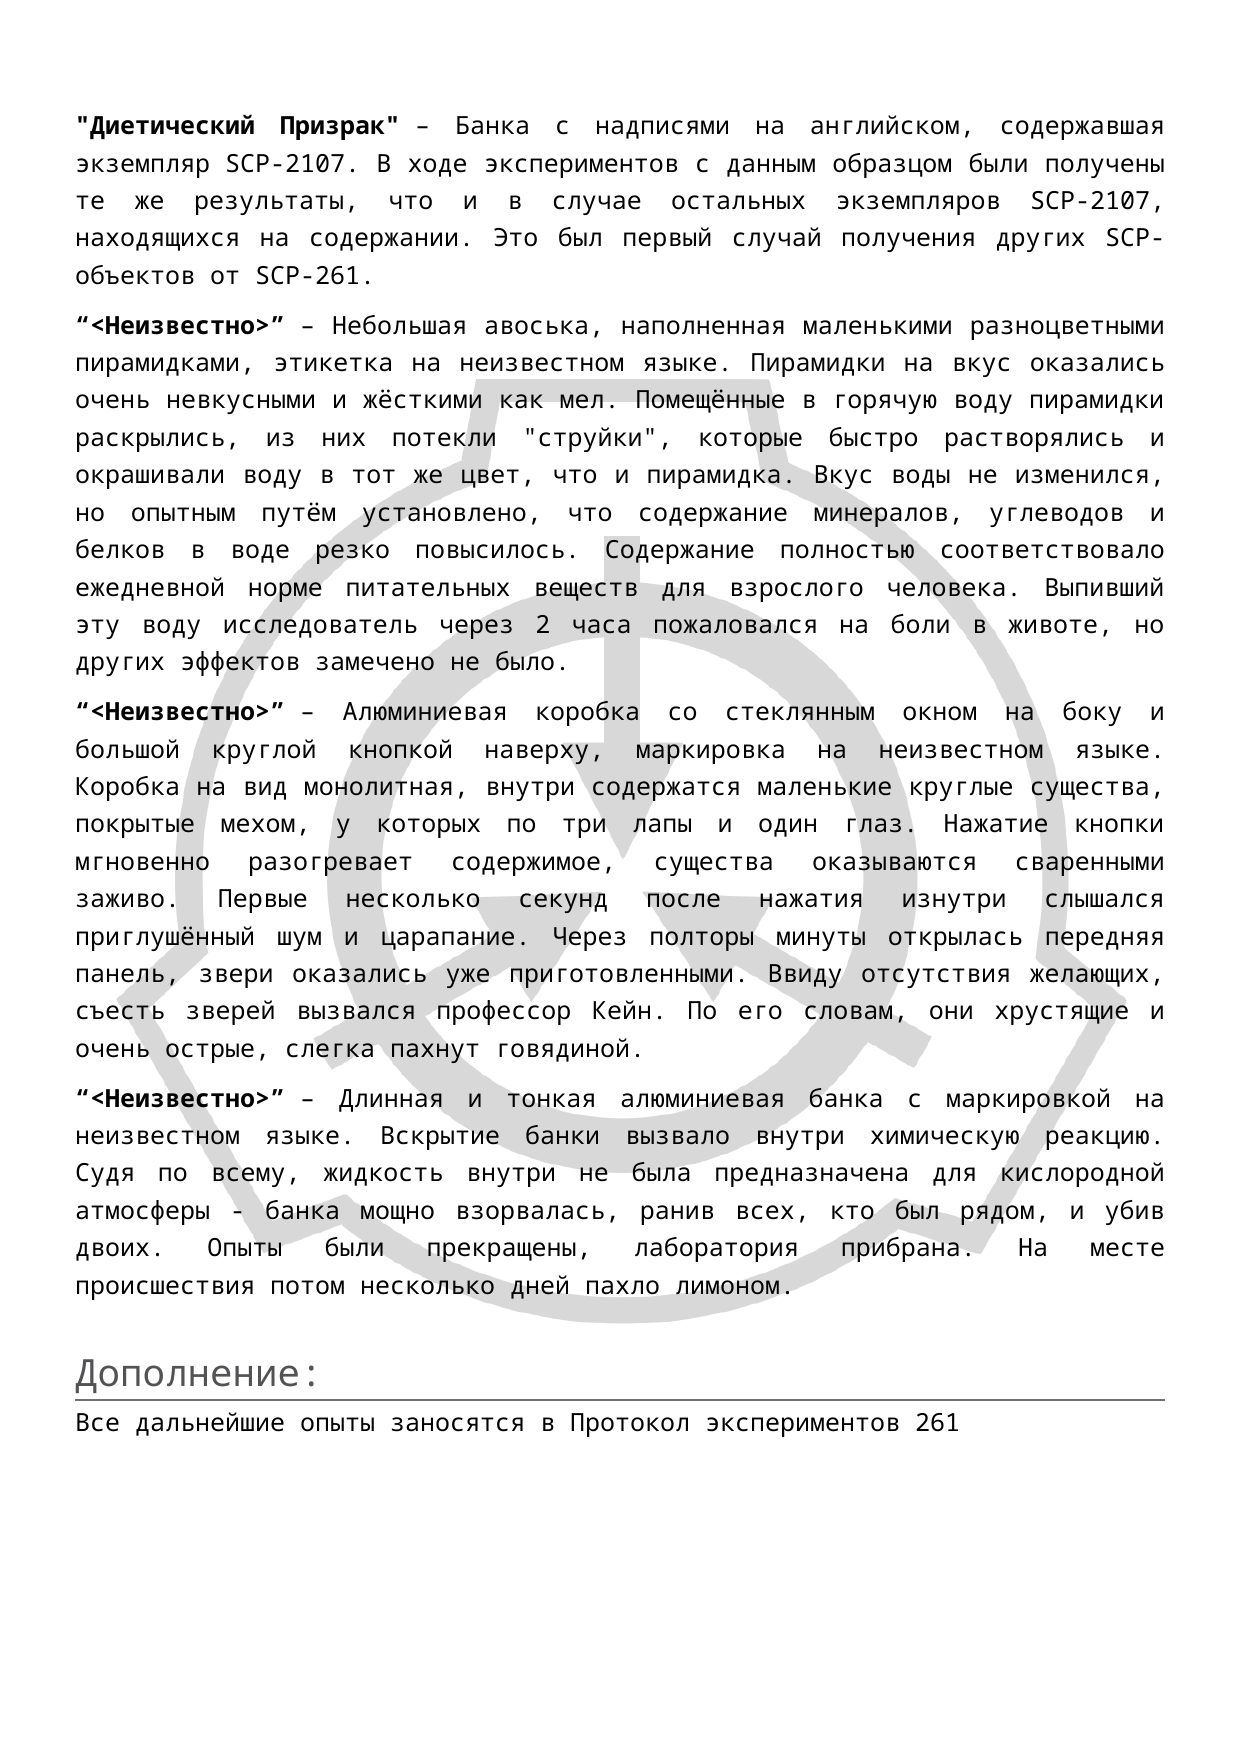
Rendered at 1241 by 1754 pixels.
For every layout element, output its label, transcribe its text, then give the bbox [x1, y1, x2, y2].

text “<Неизвестно>” – Алюминиевая коробка со стеклянным окном на боку и большой круглой кнопкой наверху, маркировка на неизвестном языке. Коробка на вид монолитная, внутри содержатся маленькие круглые существа, покрытые мехом, у которых по три лапы и один глаз. Нажатие кнопки мгновенно разогревает содержимое, существа оказываются сваренными заживо. Первые несколько секунд после нажатия изнутри слышался приглушённый шум и царапание. Через полторы минуты открылась передняя панель, звери оказались уже приготовленными. Ввиду отсутствия желающих, съесть зверей вызвался профессор Кейн. По его словам, они хрустящие и очень острые, слегка пахнут говядиной. [75, 694, 1165, 1064]
text “<Неизвестно>” – Небольшая авоська, наполненная маленькими разноцветными пирамидками, этикетка на неизвестном языке. Пирамидки на вкус оказались очень невкусными и жёсткими как мел. Помещённые в горячую воду пирамидки раскрылись, из них потекли "струйки", которые быстро растворялись и окрашивали воду в тот же цвет, что и пирамидка. Вкус воды не изменился, но опытным путём установлено, что содержание минералов, углеводов и белков в воде резко повысилось. Содержание полностью соответствовало ежедневной норме питательных веществ для взрослого человека. Выпивший эту воду исследователь через 2 часа пожаловался на боли в животе, но других эффектов замечено не было. [75, 307, 1165, 678]
text Все дальнейшие опыты заносятся в Протокол экспериментов 261 [75, 1405, 1165, 1439]
subtitle Дополнение: [75, 1346, 1165, 1399]
text “<Неизвестно>” – Длинная и тонкая алюминиевая банка с маркировкой на неизвестном языке. Вскрытие банки вызвало внутри химическую реакцию. Судя по всему, жидкость внутри не была предназначена для кислородной атмосферы - банка мощно взорвалась, ранив всех, кто был рядом, и убив двоих. Опыты были прекращены, лаборатория прибрана. На месте происшествия потом несколько дней пахло лимоном. [75, 1080, 1165, 1301]
text "Диетический Призрак" – Банка c надписями на английском, содержавшая экземпляр SCP-2107. В ходе экспериментов с данным образцом были получены те же результаты, что и в случае остальных экземпляров SCP-2107, находящихся на содержании. Это был первый случай получения других SCP-объектов от SCP-261. [75, 108, 1165, 292]
